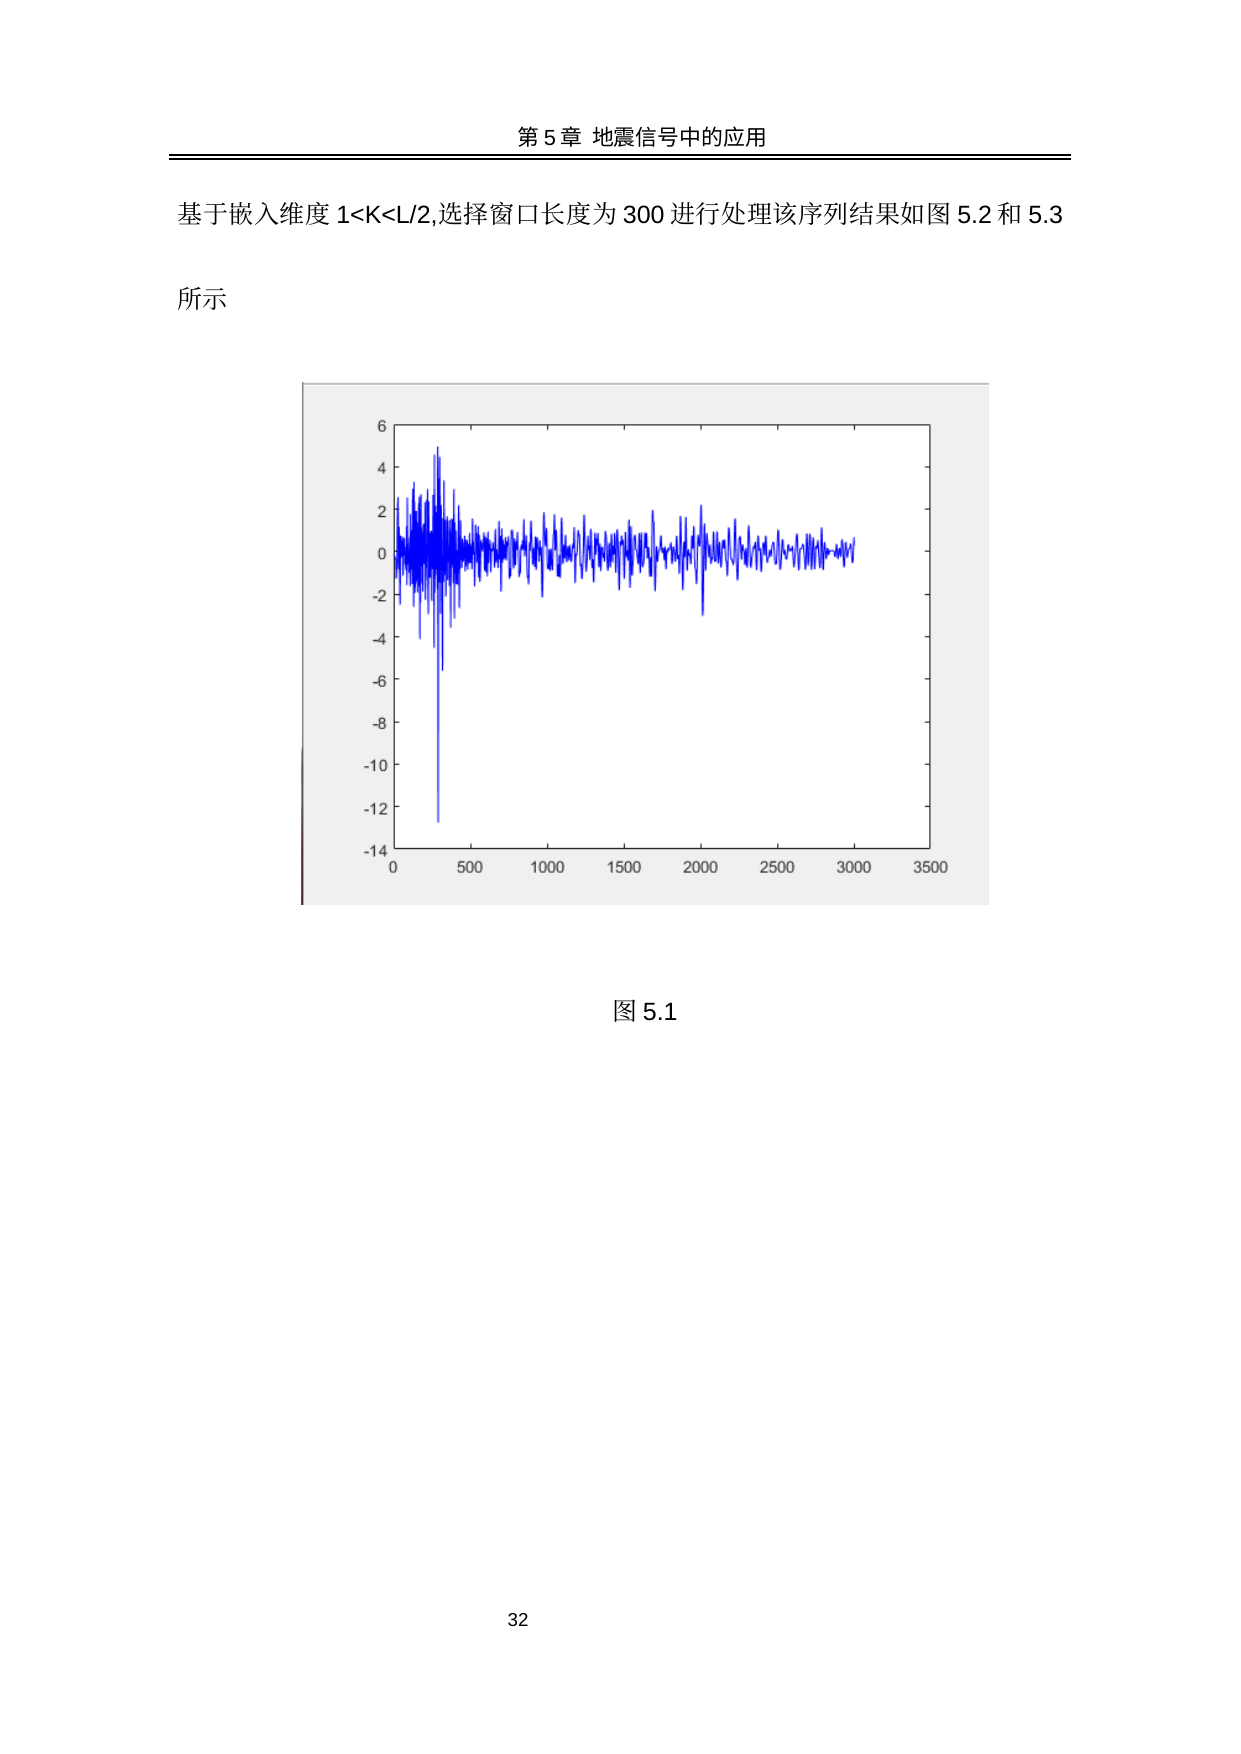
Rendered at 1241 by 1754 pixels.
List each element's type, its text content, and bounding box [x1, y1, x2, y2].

text 图5.1 [177, 976, 1063, 1044]
picture [301, 382, 990, 905]
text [177, 179, 1063, 332]
